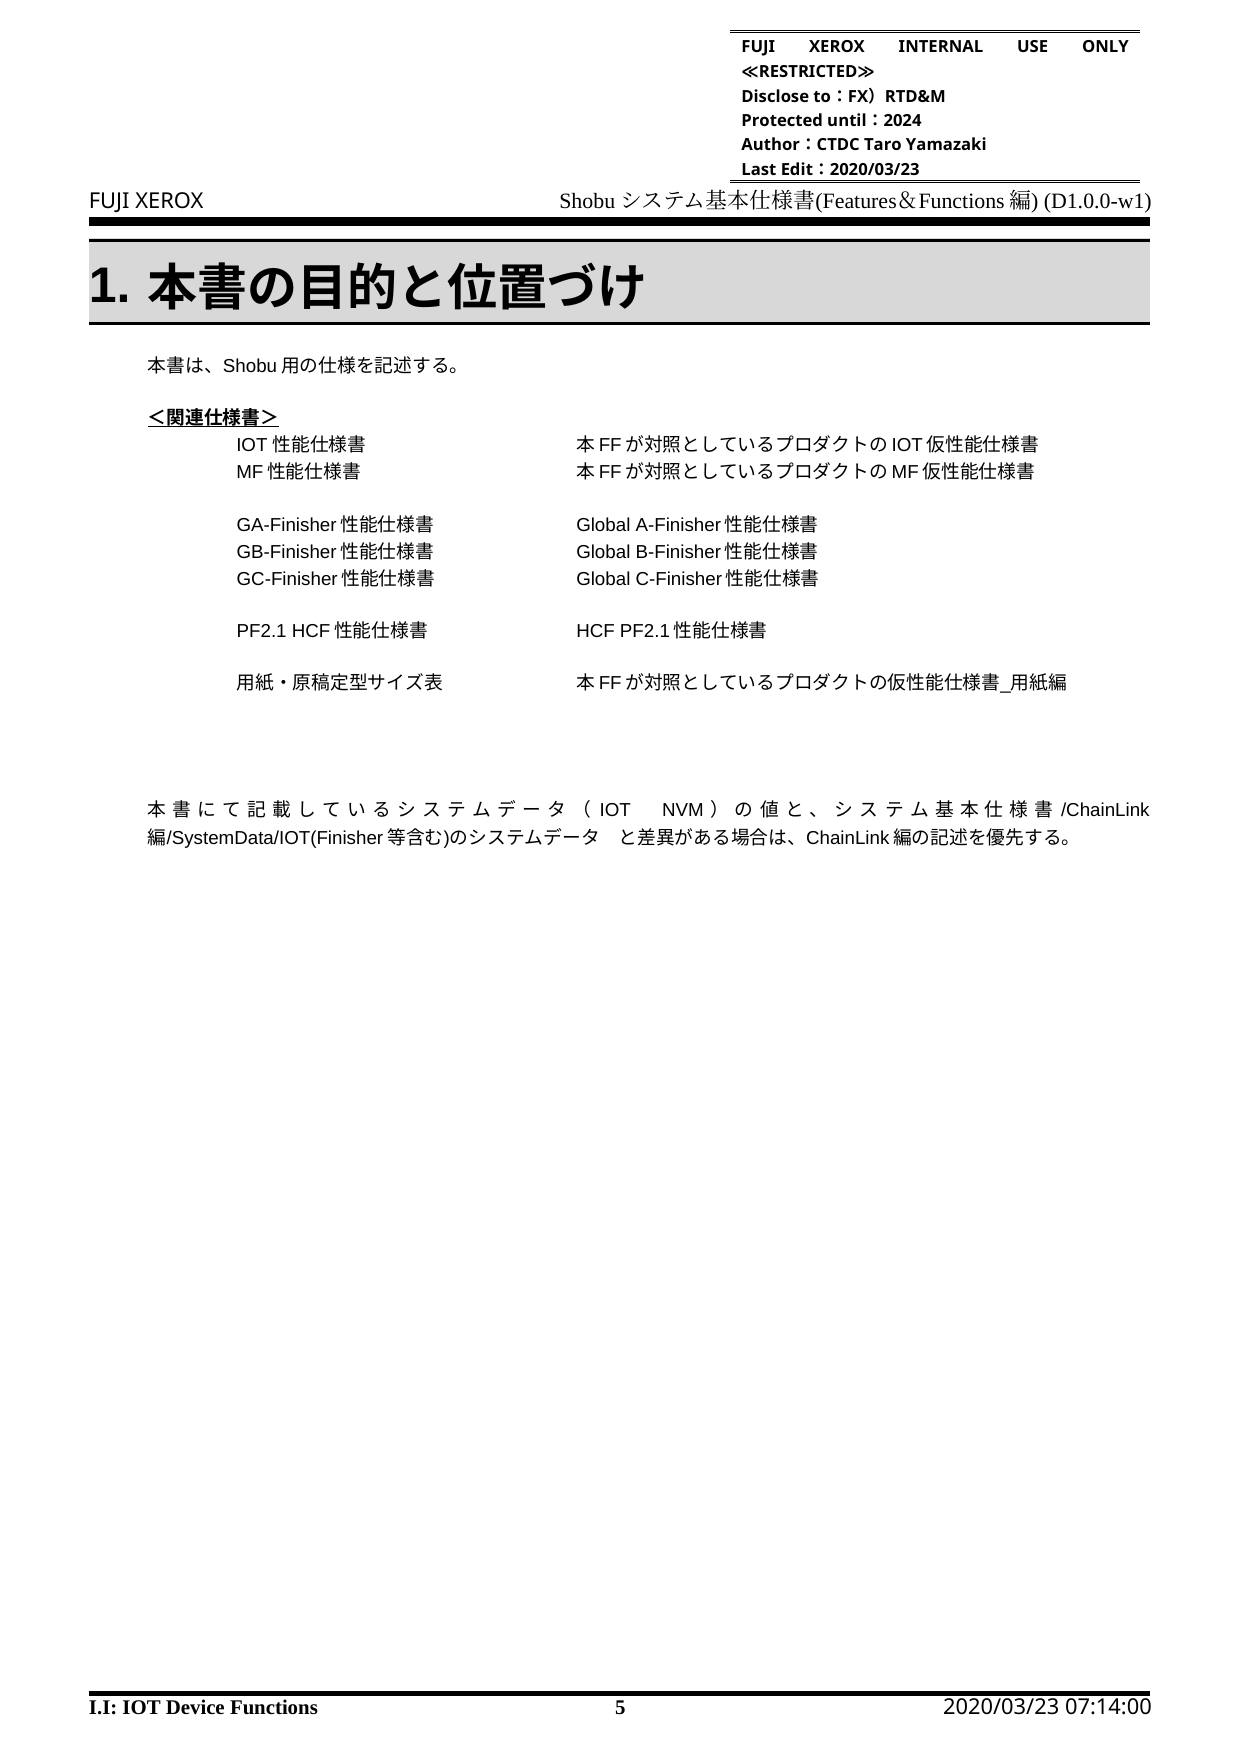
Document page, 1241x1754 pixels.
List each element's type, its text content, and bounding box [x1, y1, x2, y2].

text PF2.1 HCF性能仕様書 HCF PF2.1性能仕様書 用紙・原稿定型サイズ表 本FFが対照としているプロダクトの仮性能仕様書_用紙編 [236, 591, 1150, 720]
text 本書は、Shobu用の仕様を記述する。 [148, 350, 1150, 378]
text 本書にて記載しているシステムデータ（IOT NVM）の値と、システム基本仕様書/ChainLink編/SystemData/IOT(Finisher等含む)のシステムデータ と差異がある場合は、ChainLink編の記述を優先する。 [148, 795, 1150, 849]
text IOT 性能仕様書 本FFが対照としているプロダクトのIOT仮性能仕様書 [88, 430, 1150, 457]
text GA-Finisher性能仕様書 Global A-Finisher性能仕様書 GB-Finisher性能仕様書 Global B-Finisher性能仕様書 GC-Finisher性能仕様書 Global C-Finisher性能仕様書 [236, 484, 1150, 591]
text MF性能仕様書 本FFが対照としているプロダクトのMF仮性能仕様書 [88, 457, 1150, 484]
text ＜関連仕様書＞ [148, 403, 1150, 430]
subtitle 本書の目的と位置づけ [89, 242, 1150, 322]
